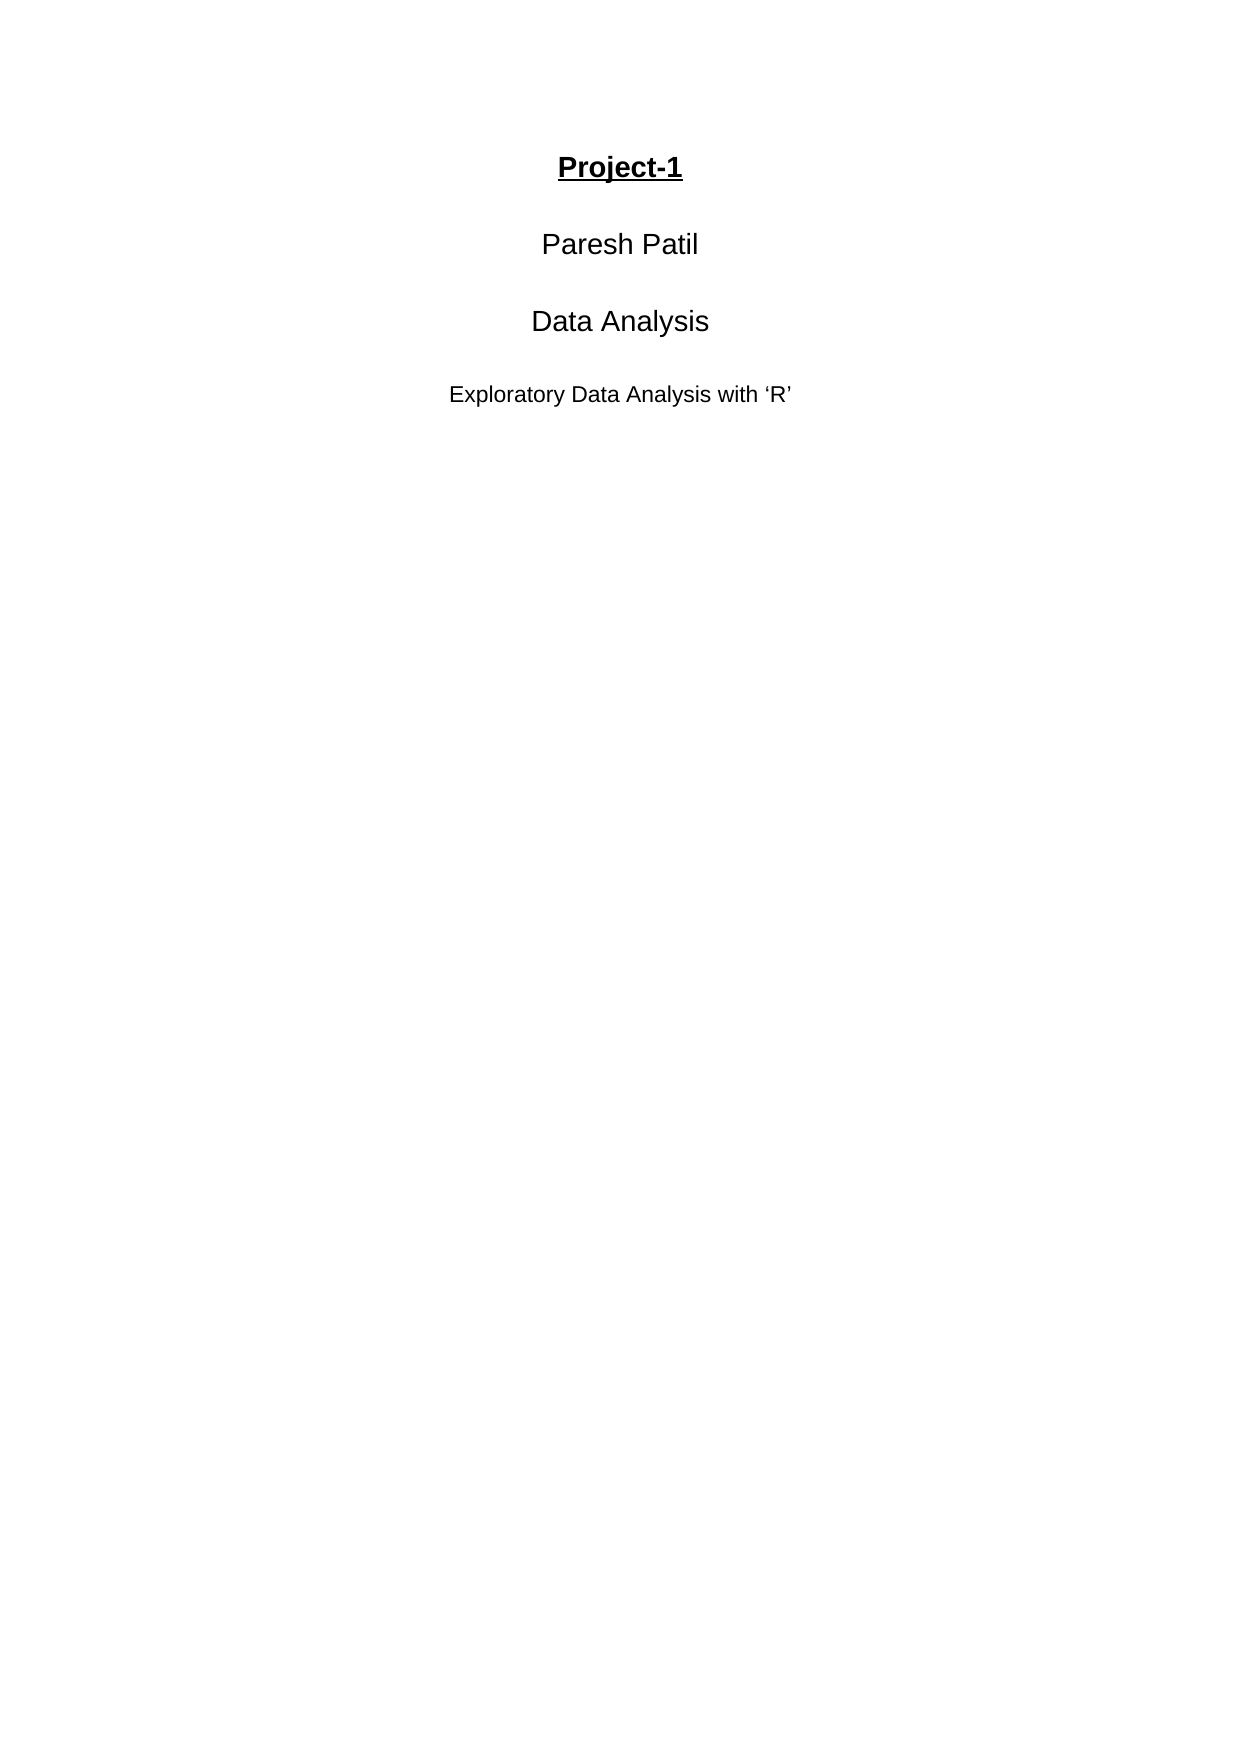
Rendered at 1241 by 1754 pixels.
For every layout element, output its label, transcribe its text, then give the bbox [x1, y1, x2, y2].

text Project-1 [150, 150, 1090, 183]
text Exploratory Data Analysis with ‘R’ [150, 381, 1090, 408]
text Data Analysis [150, 304, 1090, 338]
text Paresh Patil [150, 227, 1090, 261]
